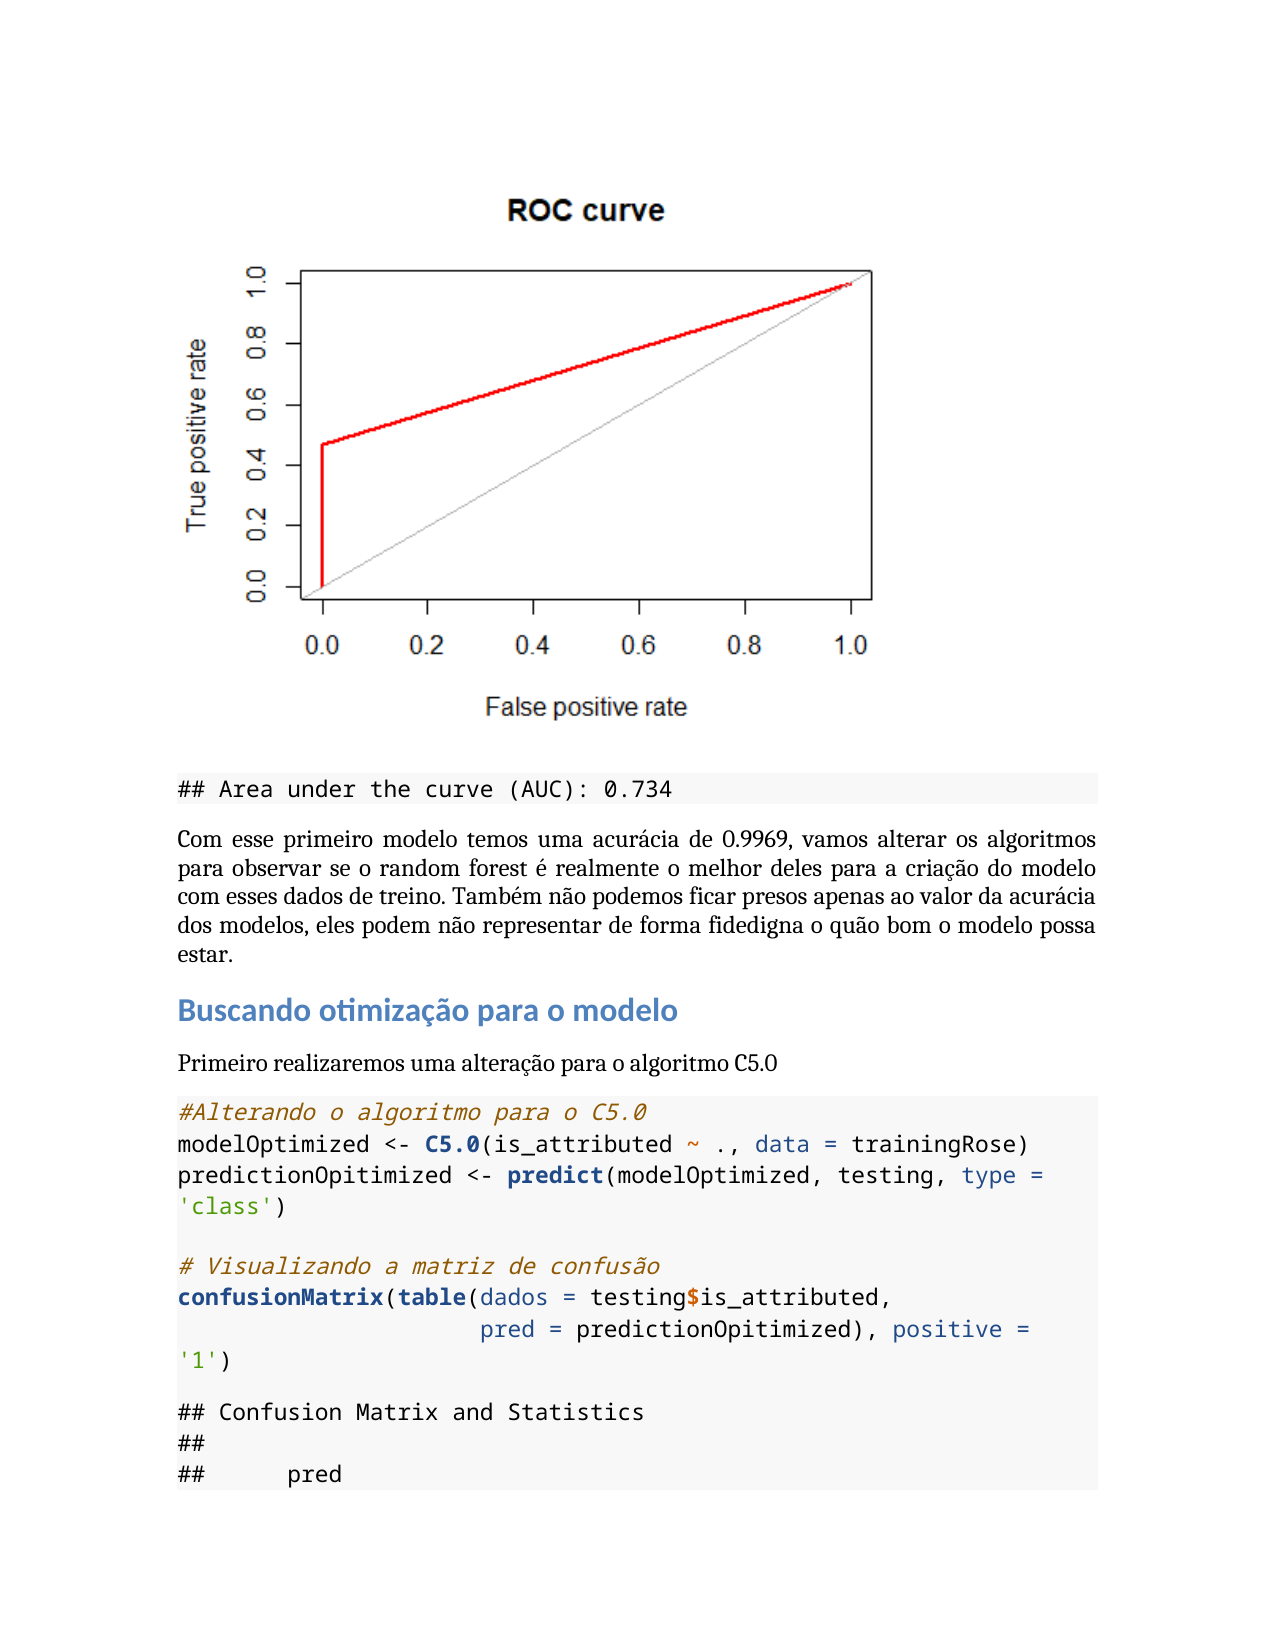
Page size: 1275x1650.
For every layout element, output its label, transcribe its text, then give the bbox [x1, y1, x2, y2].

subtitle Buscando otimização para o modelo [177, 989, 1098, 1030]
picture [177, 147, 935, 754]
text Primeiro realizaremos uma alteração para o algoritmo C5.0 [177, 1049, 1098, 1078]
text Com esse primeiro modelo temos uma acurácia de 0.9969, vamos alterar os algoritmos para observar se o random forest é realmente o melhor deles para a criação do modelo com esses dados de treino. Também não podemos ficar presos apenas ao valor da acurácia dos modelos, eles podem não representar de forma fidedigna o quão bom o modelo possa estar. [177, 825, 1098, 968]
text #Alterando o algoritmo para o C5.0 modelOptimized <- C5.0(is_attributed ~ ., data = trainingRose) predictionOpitimized <- predict(modelOptimized, testing, type = 'class') # Visualizando a matriz de confusão confusionMatrix(table(dados = testing$is_attributed, pred = predictionOpitimized), positive = '1') [177, 1096, 1098, 1375]
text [177, 1396, 1098, 1490]
text ## Area under the curve (AUC): 0.734 [177, 773, 1098, 804]
